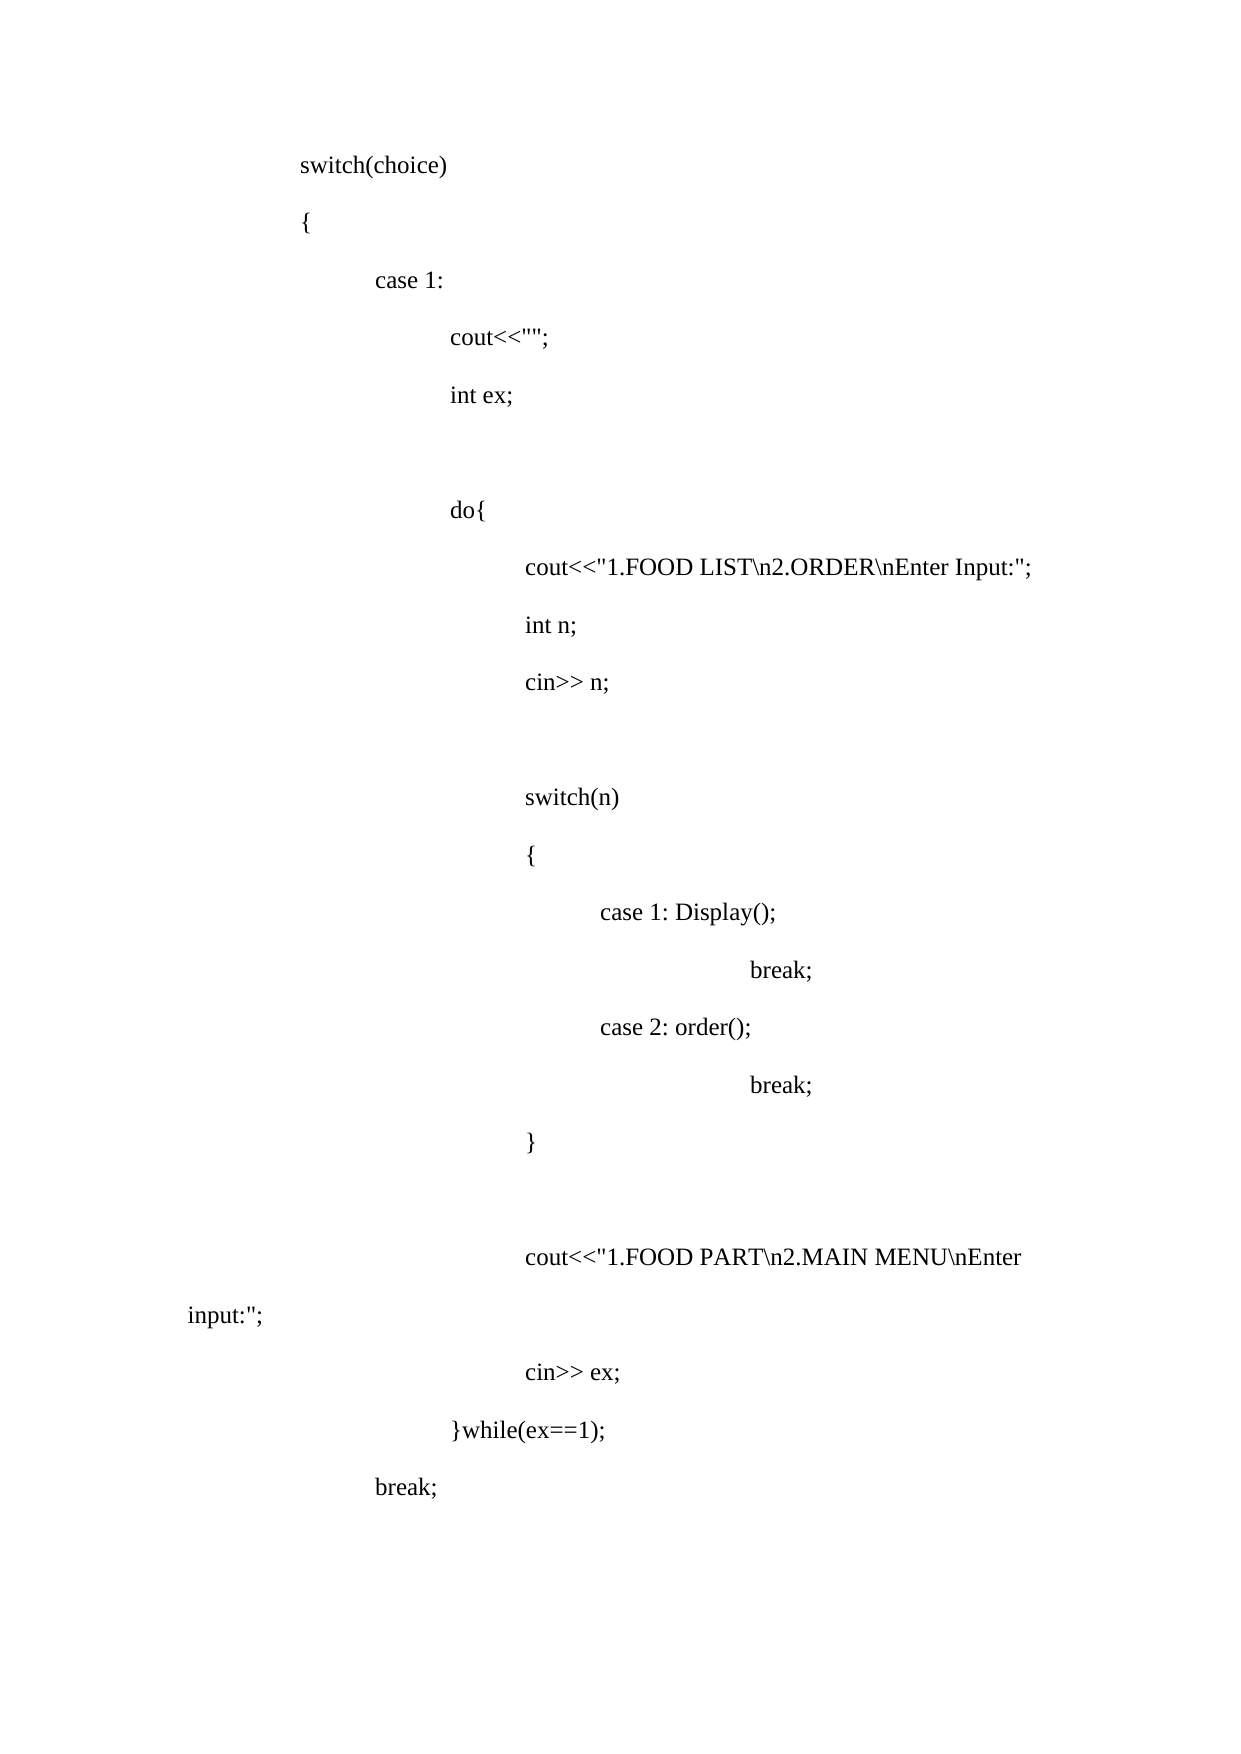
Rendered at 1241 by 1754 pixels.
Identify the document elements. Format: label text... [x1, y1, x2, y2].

list switch(choice) [187, 150, 1090, 179]
list cout<<""; [187, 322, 1090, 351]
list } [187, 1127, 1090, 1156]
list do{ [187, 495, 1090, 524]
list break; [187, 955, 1090, 984]
list case 2: order(); [187, 1012, 1090, 1041]
list cout<<"1.FOOD LIST\n2.ORDER\nEnter Input:"; [187, 552, 1090, 581]
list break; [187, 1472, 1090, 1501]
list cin>> ex; [187, 1357, 1090, 1386]
list case 1: Display(); [187, 897, 1090, 926]
list int ex; [187, 380, 1090, 409]
list break; [187, 1070, 1090, 1099]
list switch(n) [187, 782, 1090, 811]
list }while(ex==1); [187, 1415, 1090, 1444]
list cin>> n; [187, 667, 1090, 696]
list { [187, 207, 1090, 236]
list int n; [187, 610, 1090, 639]
list { [187, 840, 1090, 869]
list cout<<"1.FOOD PART\n2.MAIN MENU\nEnter input:"; [187, 1242, 1090, 1329]
list case 1: [187, 265, 1090, 294]
